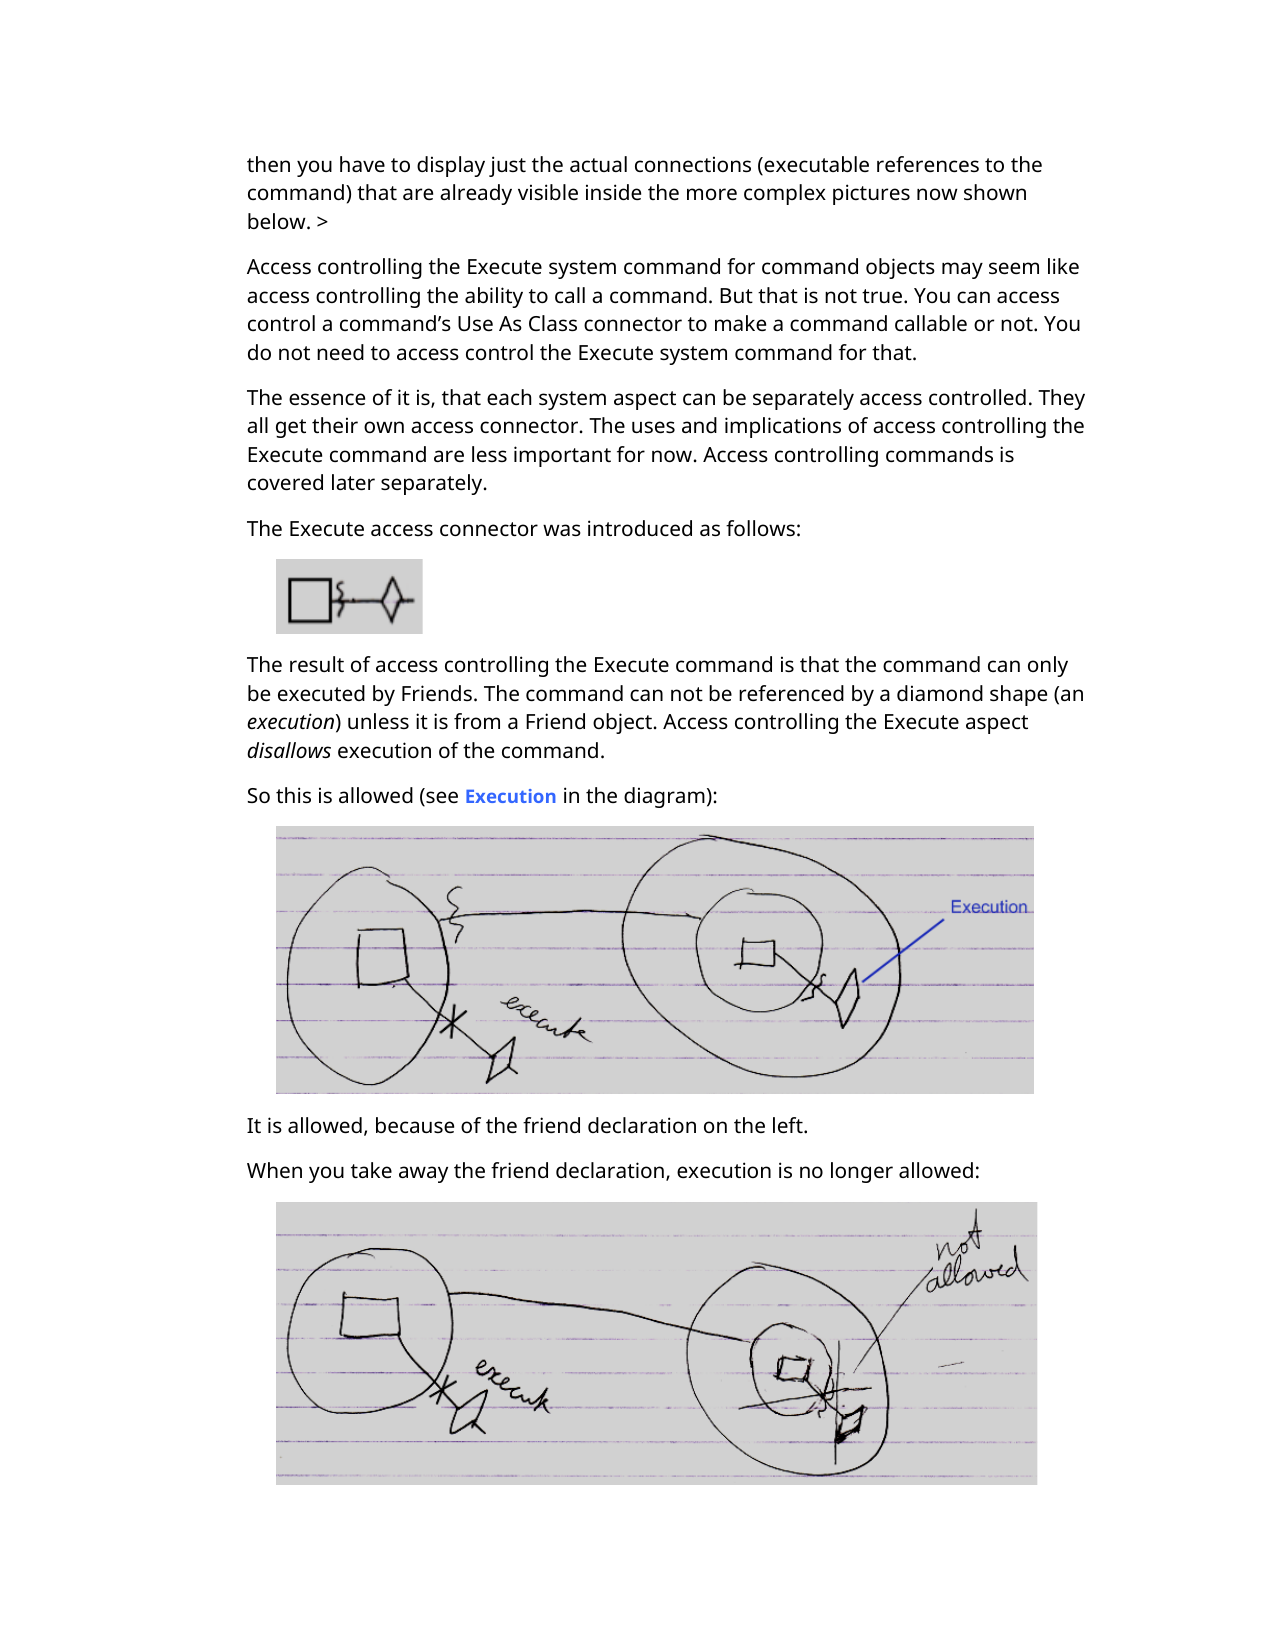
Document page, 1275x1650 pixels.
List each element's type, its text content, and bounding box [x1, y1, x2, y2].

text The essence of it is, that each system aspect can be separately access controlled. They all get their own access connector. The uses and implications of access controlling the Execute command are less important for now. Access controlling commands is covered later separately. [247, 383, 1087, 497]
picture [276, 826, 1034, 1094]
text The Execute access connector was introduced as follows: [247, 514, 1087, 542]
text So this is allowed (see Execution in the diagram): [247, 781, 1087, 810]
text When you take away the friend declaration, execution is no longer allowed: [247, 1156, 1087, 1185]
text It is allowed, because of the friend declaration on the left. [247, 1111, 1087, 1139]
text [247, 150, 1087, 235]
text The result of access controlling the Execute command is that the command can only be executed by Friends. The command can not be referenced by a diamond shape (an execution) unless it is from a Friend object. Access controlling the Execute aspect disallows execution of the command. [247, 650, 1087, 764]
text Access controlling the Execute system command for command objects may seem like access controlling the ability to call a command. But that is not true. You can access control a command’s Use As Class connector to make a command callable or not. You do not need to access control the Execute system command for that. [247, 252, 1087, 366]
picture [276, 1202, 1038, 1485]
picture [276, 559, 423, 634]
